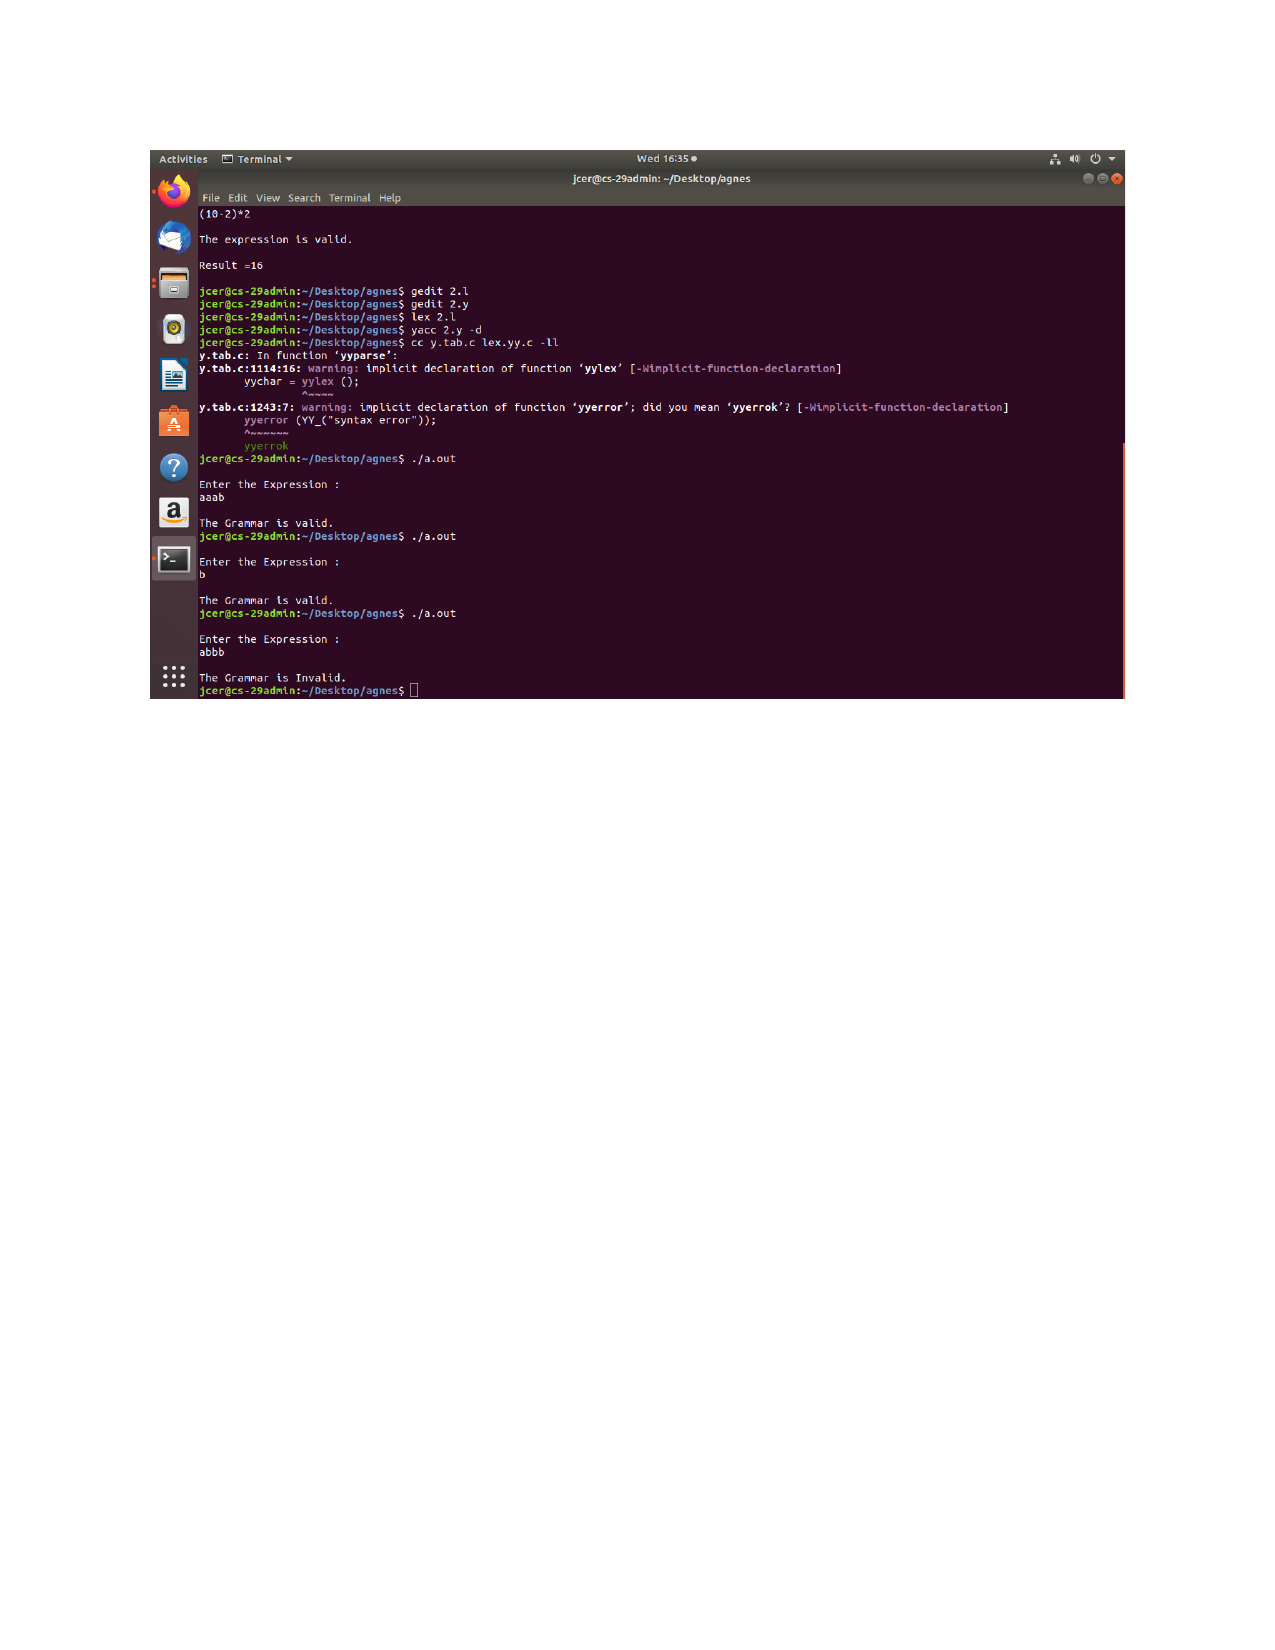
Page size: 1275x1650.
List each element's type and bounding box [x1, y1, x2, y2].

picture [150, 150, 1125, 699]
